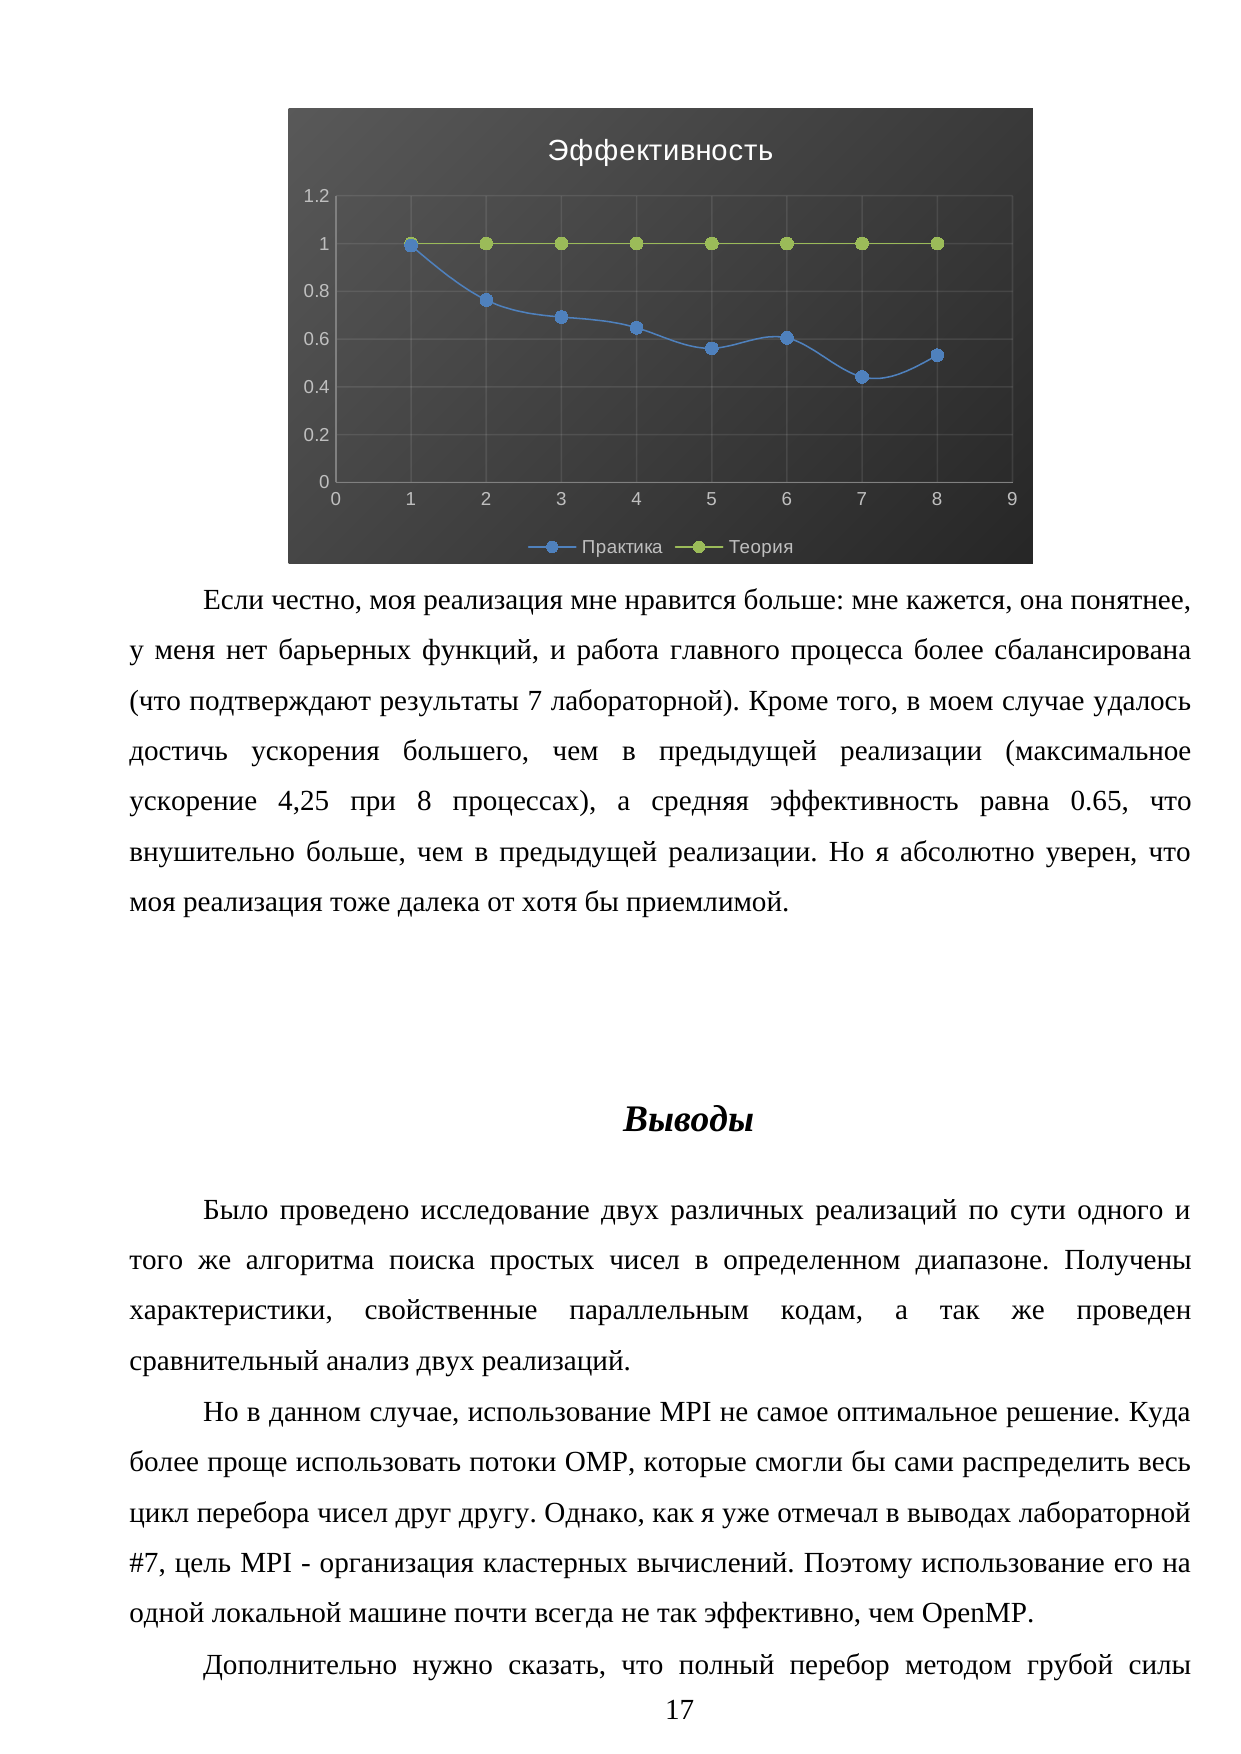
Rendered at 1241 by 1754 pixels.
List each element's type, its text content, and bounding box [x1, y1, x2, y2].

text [129, 1647, 1192, 1681]
text Если честно, моя реализация мне нравится больше: мне кажется, она понятнее, у меня нет барьерных функций, и работа главного процесса более сбалансирована (что подтверждают результаты 7 лабораторной). Кроме того, в моем случае удалось достичь ускорения большего, чем в предыдущей реализации (максимальное ускорение 4,25 при 8 процессах), а средняя эффективность равна 0.65, что внушительно больше, чем в предыдущей реализации. Но я абсолютно уверен, что моя реализация тоже далека от хотя бы приемлимой. [129, 582, 1192, 917]
text Но в данном случае, использование MPI не самое оптимальное решение. Куда более проще использовать потоки OMP, которые смогли бы сами распределить весь цикл перебора чисел друг другу. Однако, как я уже отмечал в выводах лабораторной #7, цель MPI - организация кластерных вычислений. Поэтому использование его на одной локальной машине почти всегда не так эффективно, чем OpenMP. [129, 1394, 1192, 1629]
text Было проведено исследование двух различных реализаций по сути одного и того же алгоритма поиска простых чисел в определенном диапазоне. Получены характеристики, свойственные параллельным кодам, а так же проведен сравнительный анализ двух реализаций. [129, 1192, 1192, 1376]
subtitle Выводы [188, 1096, 1192, 1139]
